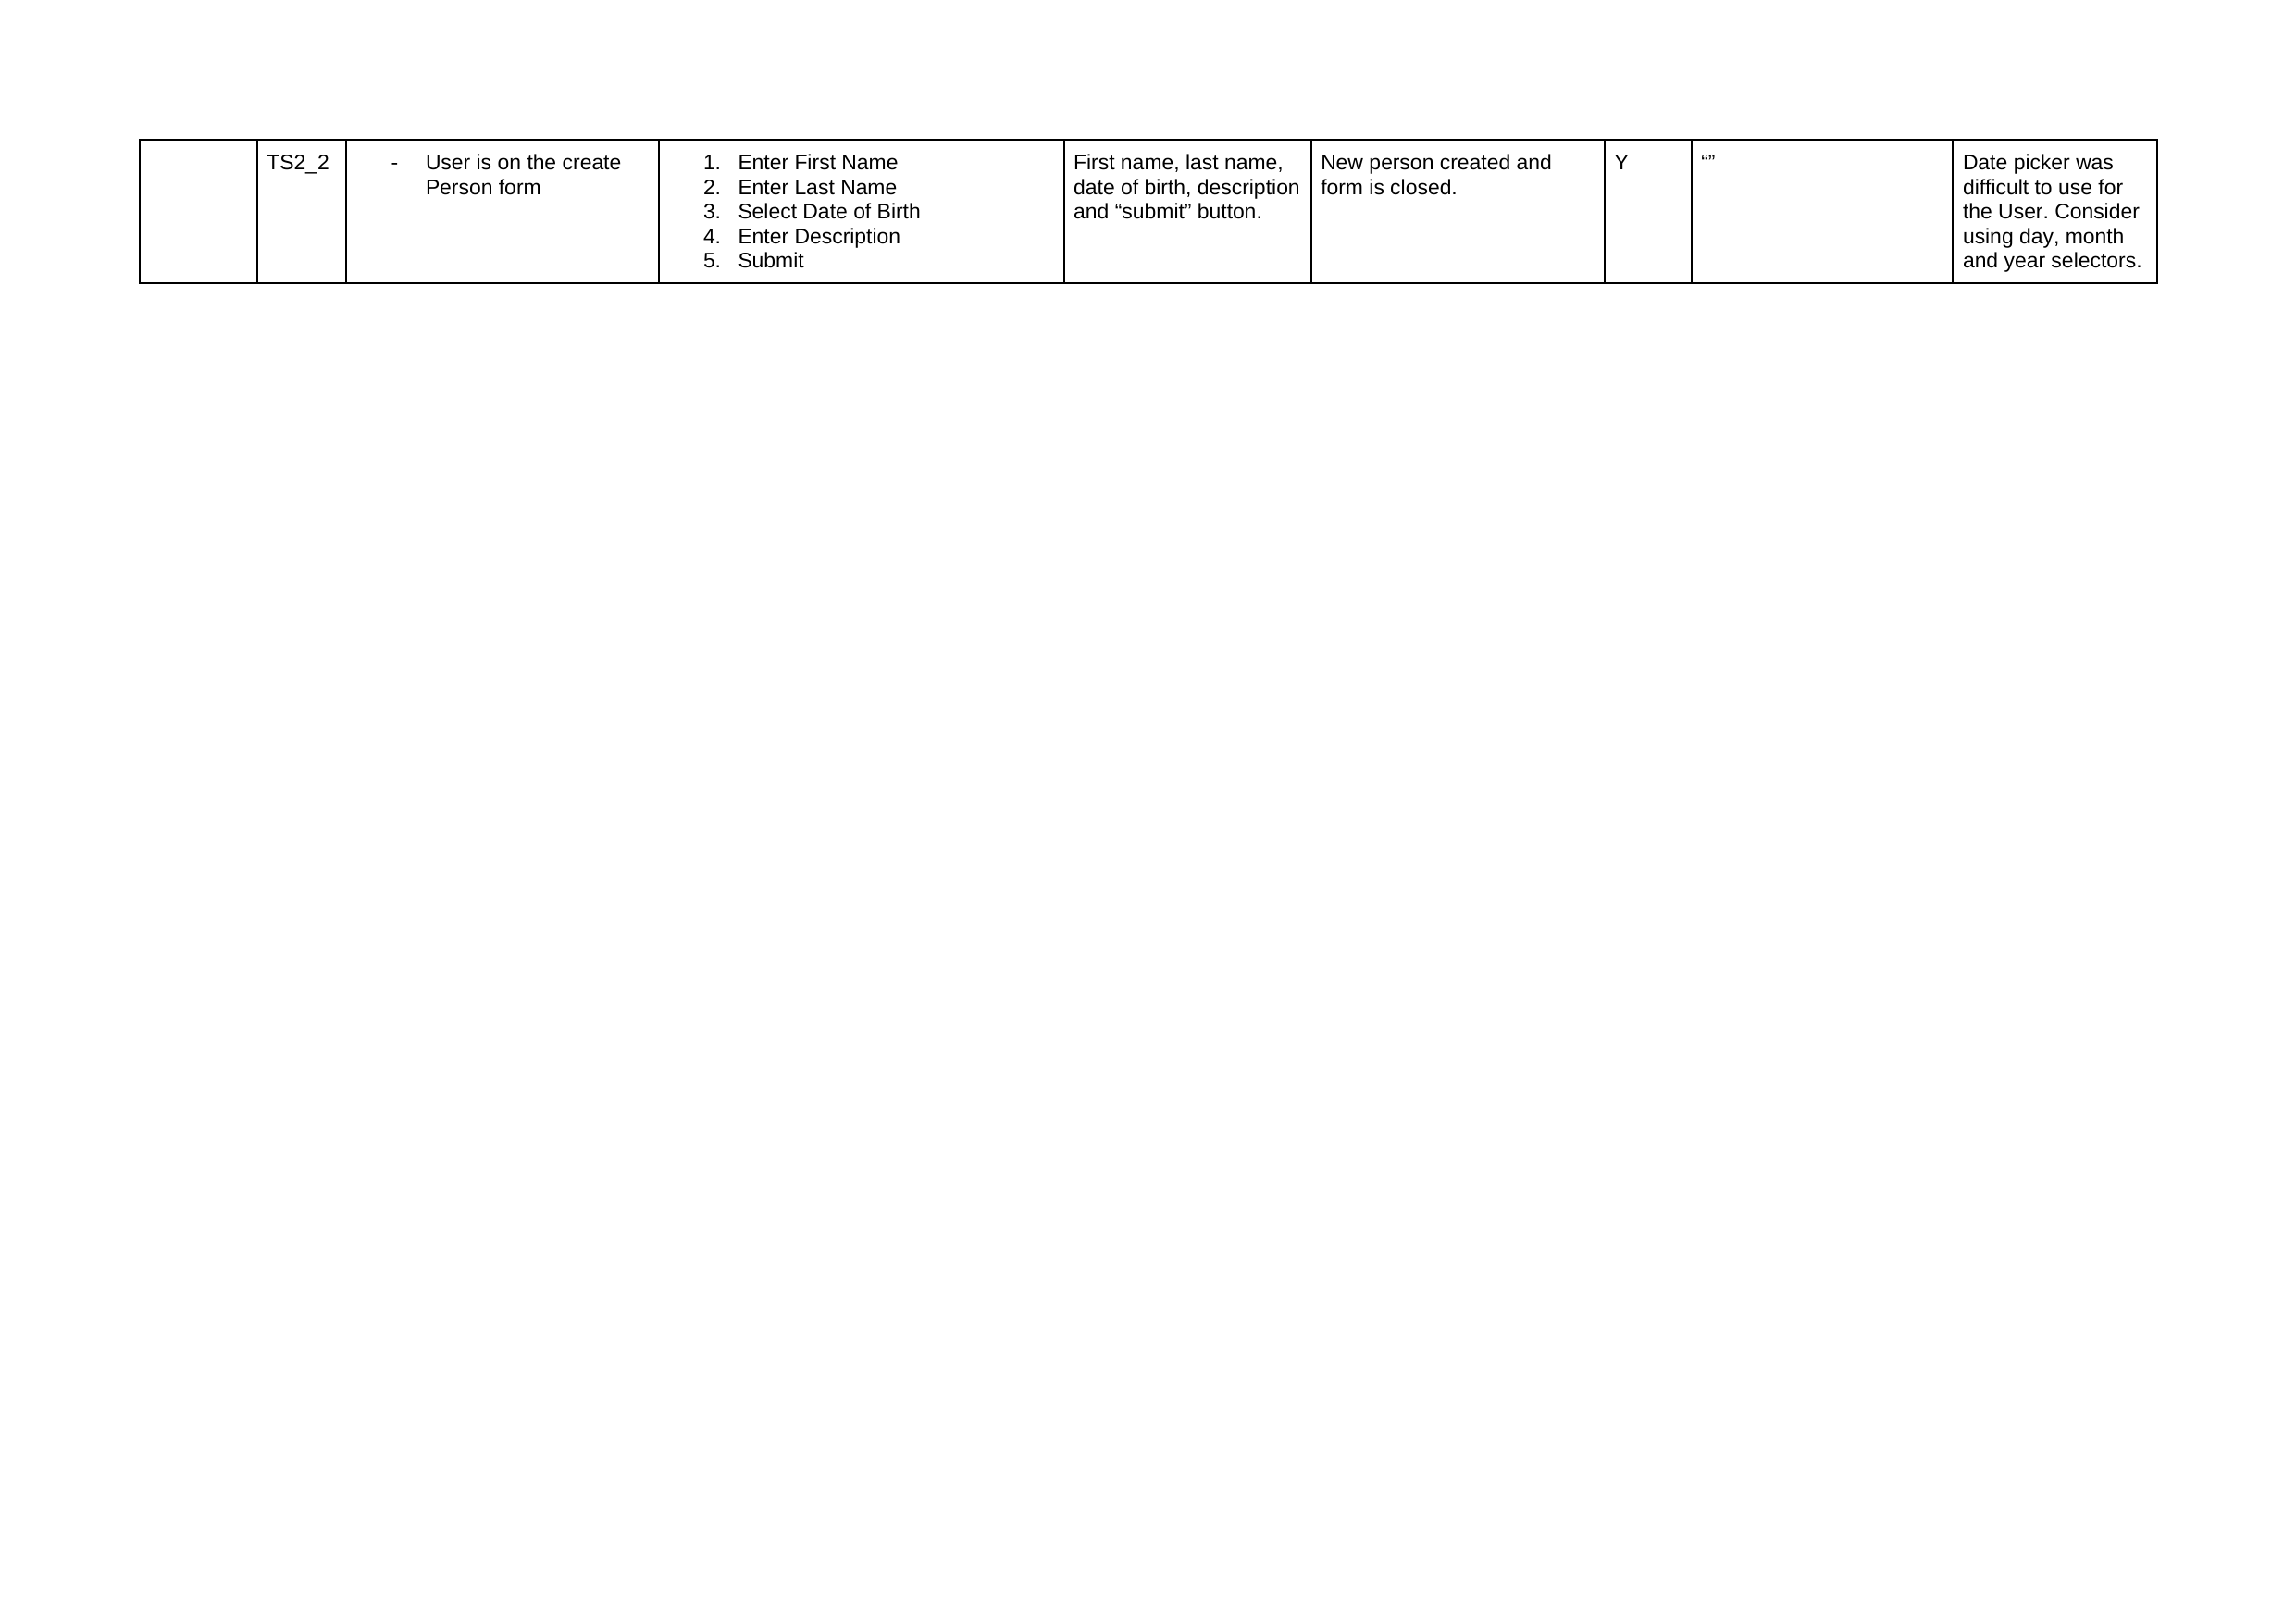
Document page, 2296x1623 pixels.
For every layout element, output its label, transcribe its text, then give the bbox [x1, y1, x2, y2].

table_cell “” [1693, 141, 1952, 282]
table_cell [141, 141, 256, 282]
table_cell New person created and form is closed. [1312, 141, 1604, 282]
table_cell User is on the create Person form [347, 141, 658, 282]
table_cell TS2_2 [258, 141, 345, 282]
table_cell First name, last name, date of birth, description and “submit” button. [1065, 141, 1310, 282]
table_cell Y [1606, 141, 1691, 282]
table_cell Enter First Name Enter Last Name Select Date of Birth Enter Description Submit [660, 141, 1063, 282]
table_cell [1954, 141, 2156, 282]
